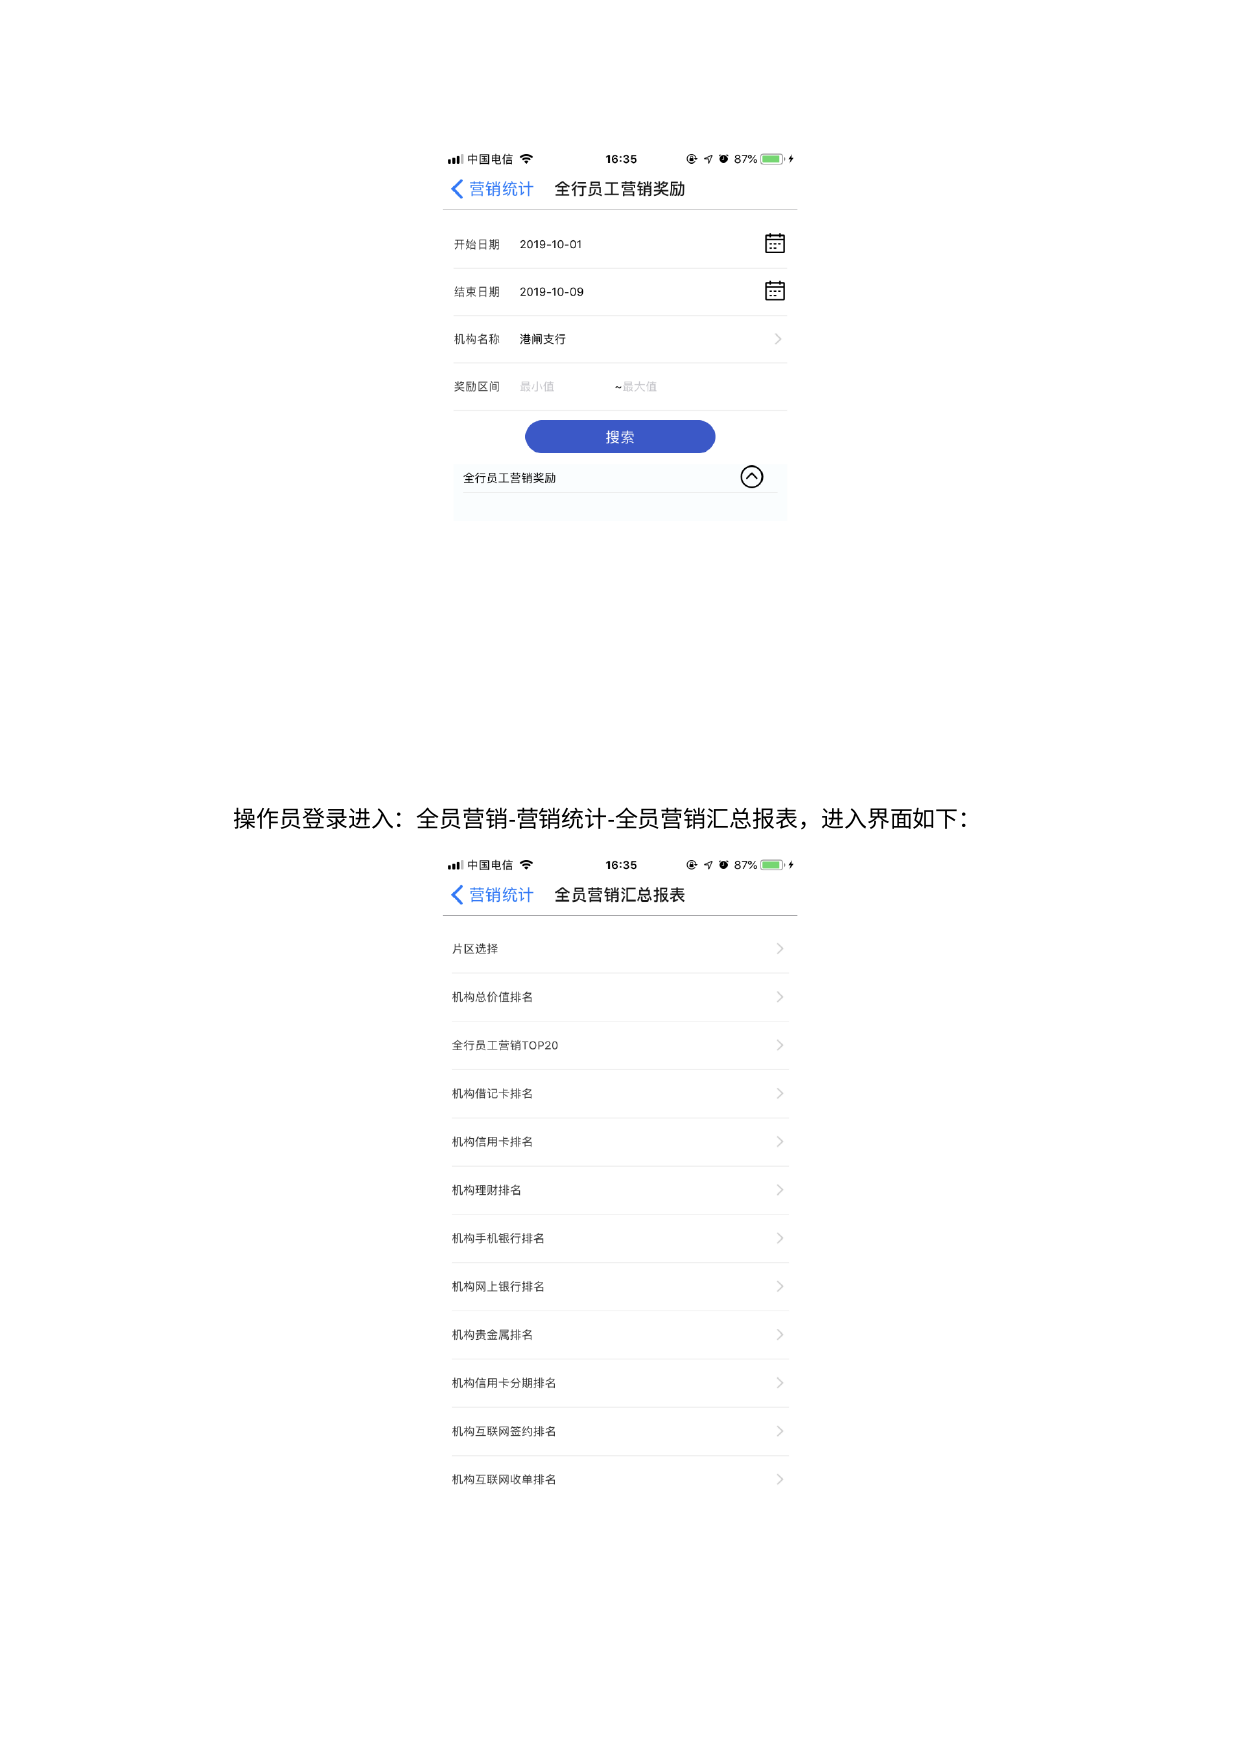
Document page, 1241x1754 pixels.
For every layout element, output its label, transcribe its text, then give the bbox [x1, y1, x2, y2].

picture [442, 150, 798, 781]
text 操作员登录进入：全员营销-营销统计-全员营销汇总报表，进入界面如下： [187, 801, 1053, 834]
picture [442, 855, 798, 1486]
